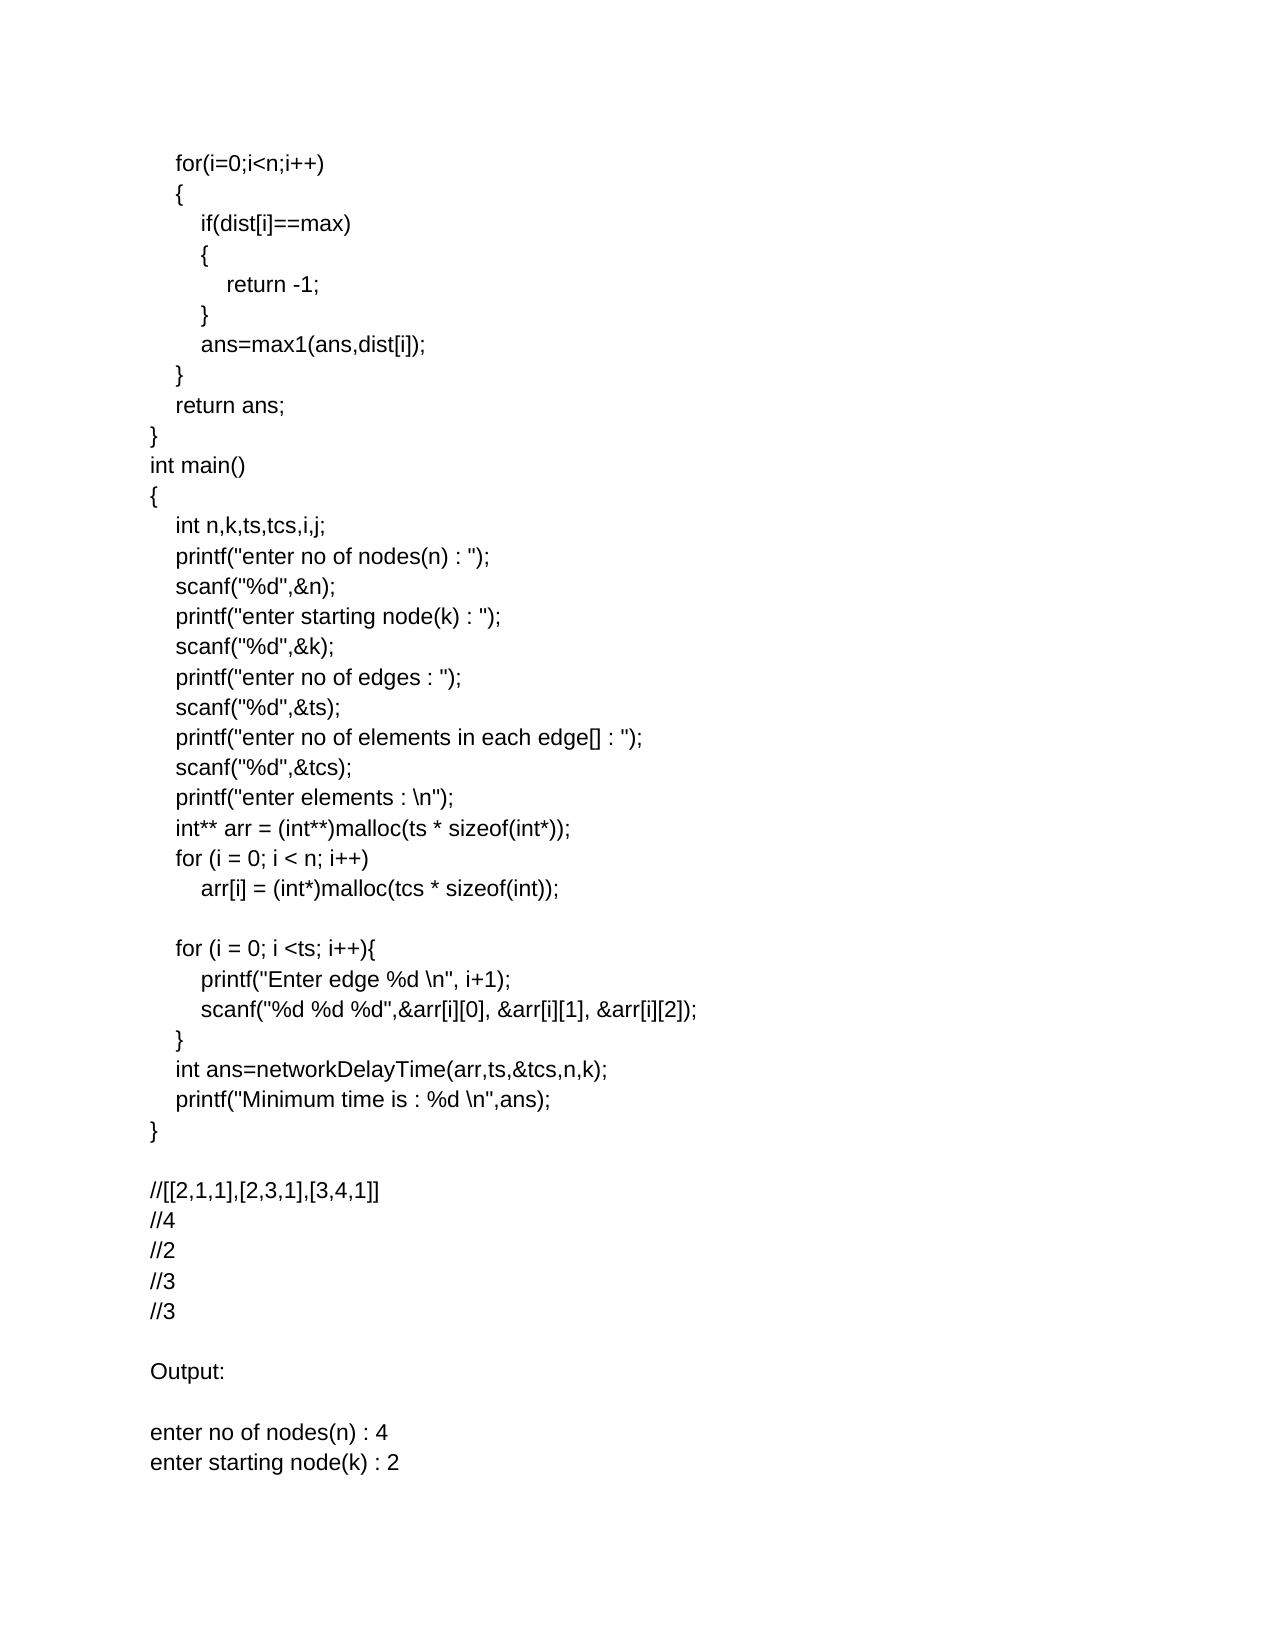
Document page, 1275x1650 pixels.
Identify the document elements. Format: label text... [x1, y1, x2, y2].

text for(i=0;i<n;i++) [150, 150, 1125, 176]
text arr[i] = (int*)malloc(tcs * sizeof(int)); [150, 875, 1125, 901]
text enter starting node(k) : 2 [150, 1449, 1125, 1475]
text printf("Enter edge %d \n", i+1); [150, 966, 1125, 992]
text printf("enter no of nodes(n) : "); [150, 543, 1125, 569]
text for (i = 0; i <ts; i++){ [150, 935, 1125, 962]
text printf("enter elements : \n"); [150, 784, 1125, 811]
text int main() [150, 452, 1125, 478]
text int ans=networkDelayTime(arr,ts,&tcs,n,k); [150, 1056, 1125, 1083]
text scanf("%d",&ts); [150, 694, 1125, 720]
text //3 [150, 1268, 1125, 1294]
text } [150, 1026, 1125, 1052]
text } [150, 361, 1125, 388]
text //2 [150, 1237, 1125, 1264]
text Output: [150, 1358, 1125, 1385]
text printf("enter starting node(k) : "); [150, 603, 1125, 629]
text } [150, 1117, 1125, 1143]
text printf("enter no of elements in each edge[] : "); [150, 724, 1125, 750]
text int** arr = (int**)malloc(ts * sizeof(int*)); [150, 814, 1125, 841]
text } [150, 422, 1125, 448]
text } [150, 301, 1125, 327]
text return ans; [150, 392, 1125, 418]
text printf("Minimum time is : %d \n",ans); [150, 1086, 1125, 1113]
text //[[2,1,1],[2,3,1],[3,4,1]] [150, 1177, 1125, 1203]
text for (i = 0; i < n; i++) [150, 845, 1125, 871]
text if(dist[i]==max) [150, 210, 1125, 237]
text printf("enter no of edges : "); [150, 663, 1125, 690]
text scanf("%d",&n); [150, 573, 1125, 599]
text { [150, 180, 1125, 207]
text //3 [150, 1298, 1125, 1324]
text scanf("%d",&tcs); [150, 754, 1125, 781]
text { [150, 482, 1125, 509]
text scanf("%d %d %d",&arr[i][0], &arr[i][1], &arr[i][2]); [150, 996, 1125, 1022]
text enter no of nodes(n) : 4 [150, 1419, 1125, 1445]
text int n,k,ts,tcs,i,j; [150, 512, 1125, 539]
text ans=max1(ans,dist[i]); [150, 331, 1125, 358]
text { [150, 241, 1125, 267]
text return -1; [150, 271, 1125, 297]
text //4 [150, 1207, 1125, 1234]
text scanf("%d",&k); [150, 633, 1125, 660]
